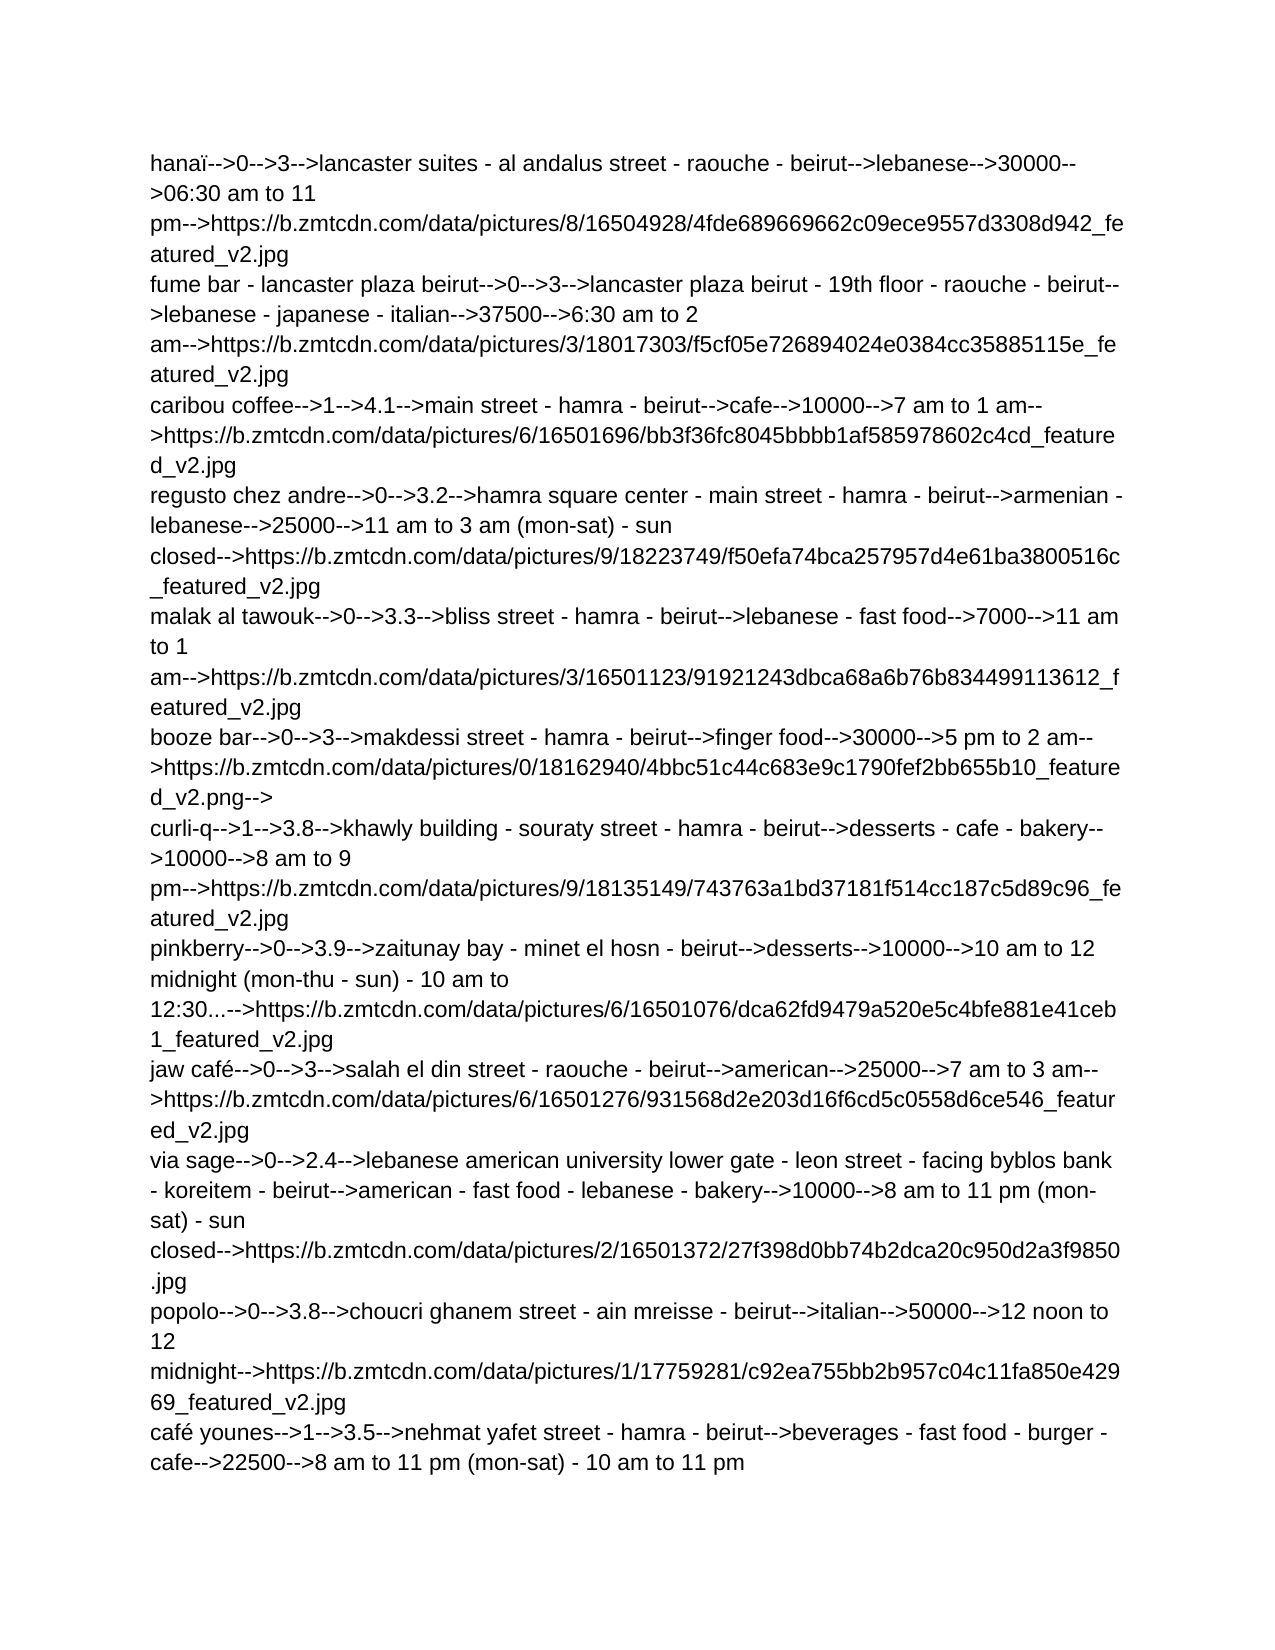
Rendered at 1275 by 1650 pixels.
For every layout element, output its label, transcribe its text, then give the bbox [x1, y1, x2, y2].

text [150, 1419, 1125, 1475]
text jaw café-->0-->3-->salah el din street - raouche - beirut-->american-->25000-->7 am to 3 am-->https://b.zmtcdn.com/data/pictures/6/16501276/931568d2e203d16f6cd5c0558d6ce546_featured_v2.jpg [150, 1056, 1125, 1143]
text pinkberry-->0-->3.9-->zaitunay bay - minet el hosn - beirut-->desserts-->10000-->10 am to 12 midnight (mon-thu - sun) - 10 am to 12:30...-->https://b.zmtcdn.com/data/pictures/6/16501076/dca62fd9479a520e5c4bfe881e41ceb1_featured_v2.jpg [150, 935, 1125, 1052]
text caribou coffee-->1-->4.1-->main street - hamra - beirut-->cafe-->10000-->7 am to 1 am-->https://b.zmtcdn.com/data/pictures/6/16501696/bb3f36fc8045bbbb1af585978602c4cd_featured_v2.jpg [150, 392, 1125, 478]
text hanaï-->0-->3-->lancaster suites - al andalus street - raouche - beirut-->lebanese-->30000-->06:30 am to 11 pm-->https://b.zmtcdn.com/data/pictures/8/16504928/4fde689669662c09ece9557d3308d942_featured_v2.jpg [150, 150, 1125, 267]
text popolo-->0-->3.8-->choucri ghanem street - ain mreisse - beirut-->italian-->50000-->12 noon to 12 midnight-->https://b.zmtcdn.com/data/pictures/1/17759281/c92ea755bb2b957c04c11fa850e42969_featured_v2.jpg [150, 1298, 1125, 1415]
text malak al tawouk-->0-->3.3-->bliss street - hamra - beirut-->lebanese - fast food-->7000-->11 am to 1 am-->https://b.zmtcdn.com/data/pictures/3/16501123/91921243dbca68a6b76b834499113612_featured_v2.jpg [150, 603, 1125, 720]
text booze bar-->0-->3-->makdessi street - hamra - beirut-->finger food-->30000-->5 pm to 2 am-->https://b.zmtcdn.com/data/pictures/0/18162940/4bbc51c44c683e9c1790fef2bb655b10_featured_v2.png--> [150, 724, 1125, 811]
text via sage-->0-->2.4-->lebanese american university lower gate - leon street - facing byblos bank - koreitem - beirut-->american - fast food - lebanese - bakery-->10000-->8 am to 11 pm (mon-sat) - sun closed-->https://b.zmtcdn.com/data/pictures/2/16501372/27f398d0bb74b2dca20c950d2a3f9850.jpg [150, 1147, 1125, 1294]
text curli-q-->1-->3.8-->khawly building - souraty street - hamra - beirut-->desserts - cafe - bakery-->10000-->8 am to 9 pm-->https://b.zmtcdn.com/data/pictures/9/18135149/743763a1bd37181f514cc187c5d89c96_featured_v2.jpg [150, 814, 1125, 932]
text regusto chez andre-->0-->3.2-->hamra square center - main street - hamra - beirut-->armenian - lebanese-->25000-->11 am to 3 am (mon-sat) - sun closed-->https://b.zmtcdn.com/data/pictures/9/18223749/f50efa74bca257957d4e61ba3800516c_featured_v2.jpg [150, 482, 1125, 599]
text fume bar - lancaster plaza beirut-->0-->3-->lancaster plaza beirut - 19th floor - raouche - beirut-->lebanese - japanese - italian-->37500-->6:30 am to 2 am-->https://b.zmtcdn.com/data/pictures/3/18017303/f5cf05e726894024e0384cc35885115e_featured_v2.jpg [150, 271, 1125, 388]
